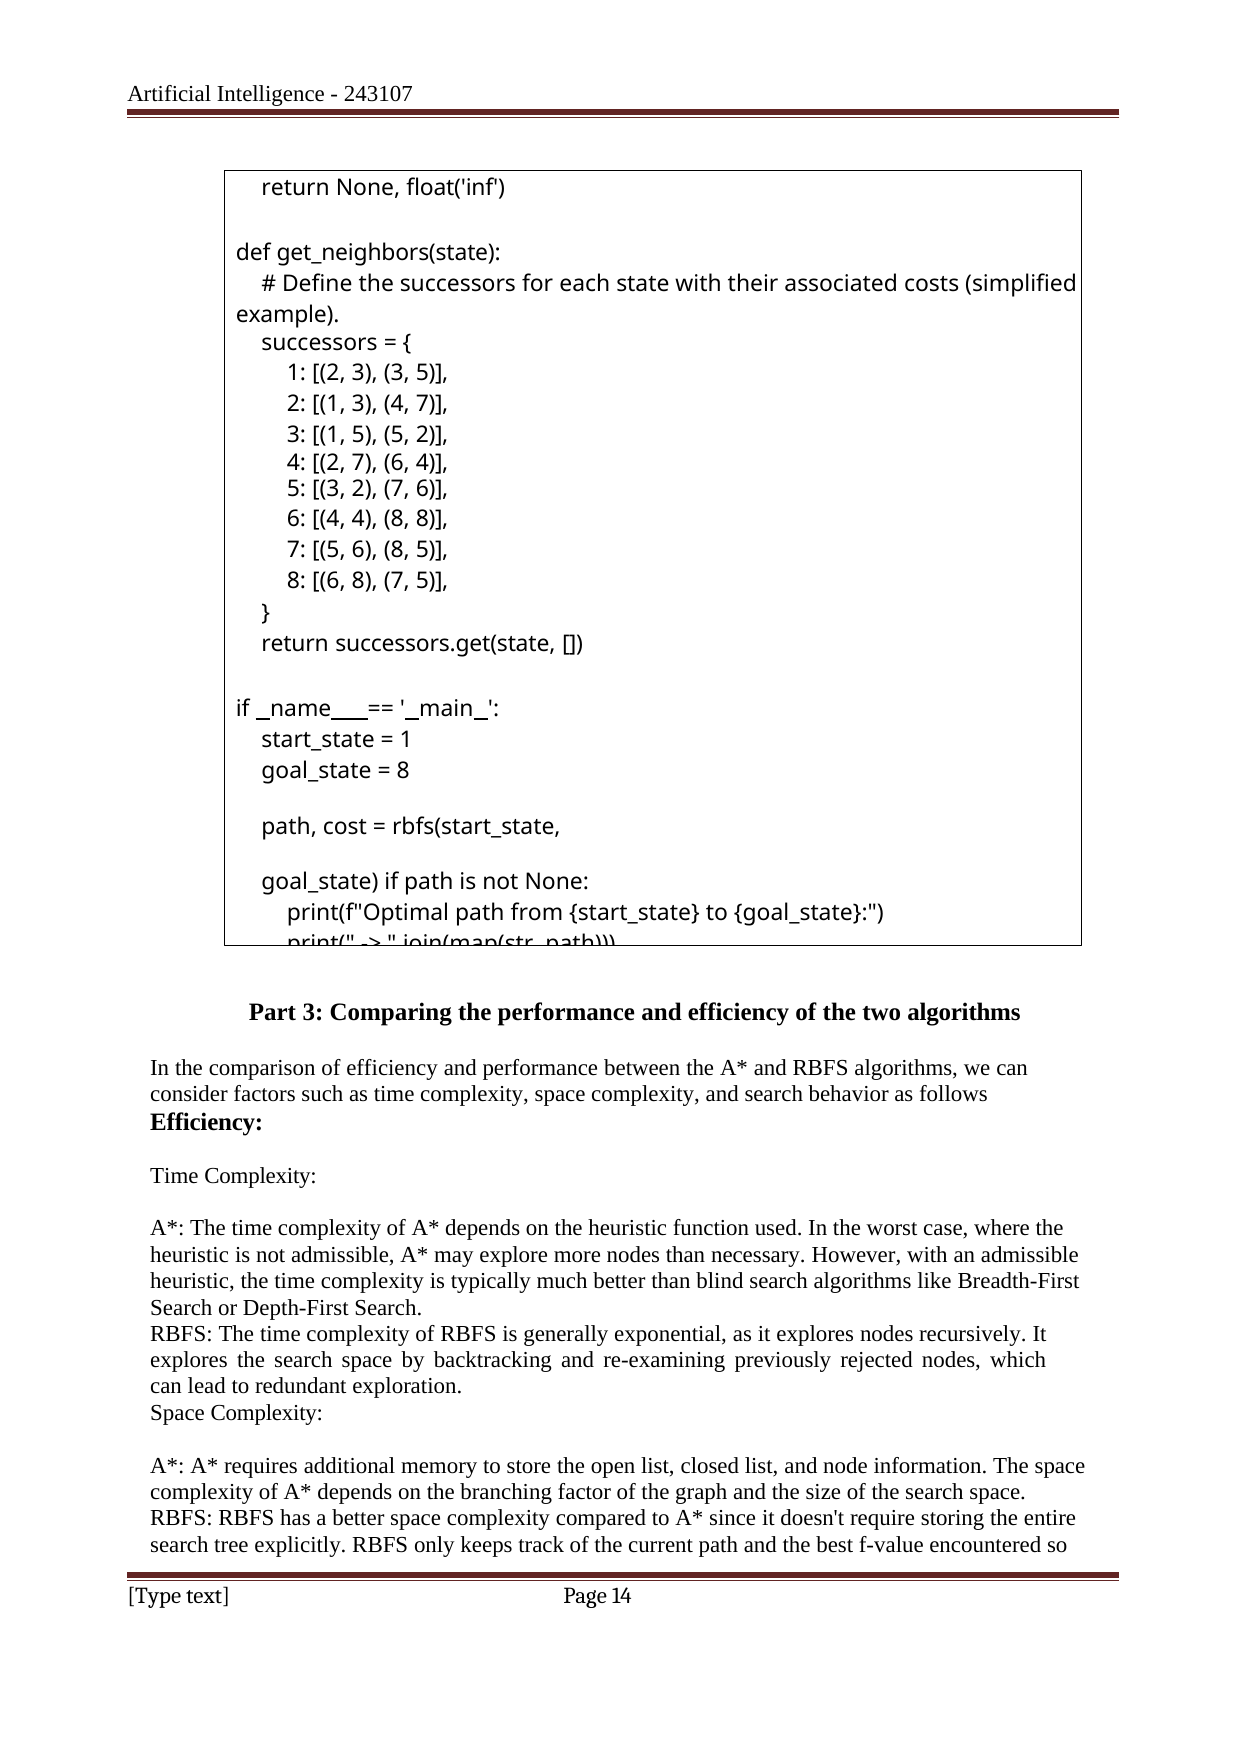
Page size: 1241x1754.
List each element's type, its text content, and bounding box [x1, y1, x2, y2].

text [150, 1504, 1077, 1557]
text Part 3: Comparing the performance and efficiency of the two algorithms [150, 997, 1119, 1025]
text A*: The time complexity of A* depends on the heuristic function used. In the worst case, where the heuristic is not admissible, A* may explore more nodes than necessary. However, with an admissible heuristic, the time complexity is typically much better than blind search algorithms like Breadth-First Search or Depth-First Search. [150, 1214, 1119, 1320]
text In the comparison of efficiency and performance between the A* and RBFS algorithms, we can consider factors such as time complexity, space complexity, and search behavior as follows [150, 1054, 1077, 1107]
text RBFS: The time complexity of RBFS is generally exponential, as it explores nodes recursively. It explores the search space by backtracking and re-examining previously rejected nodes, which can lead to redundant exploration. [150, 1320, 1047, 1399]
text Space Complexity: [150, 1399, 1119, 1425]
subtitle Efficiency: [150, 1107, 1119, 1136]
text A*: A* requires additional memory to store the open list, closed list, and node information. The space complexity of A* depends on the branching factor of the graph and the size of the search space. [150, 1452, 1119, 1504]
text Time Complexity: [150, 1162, 1119, 1188]
